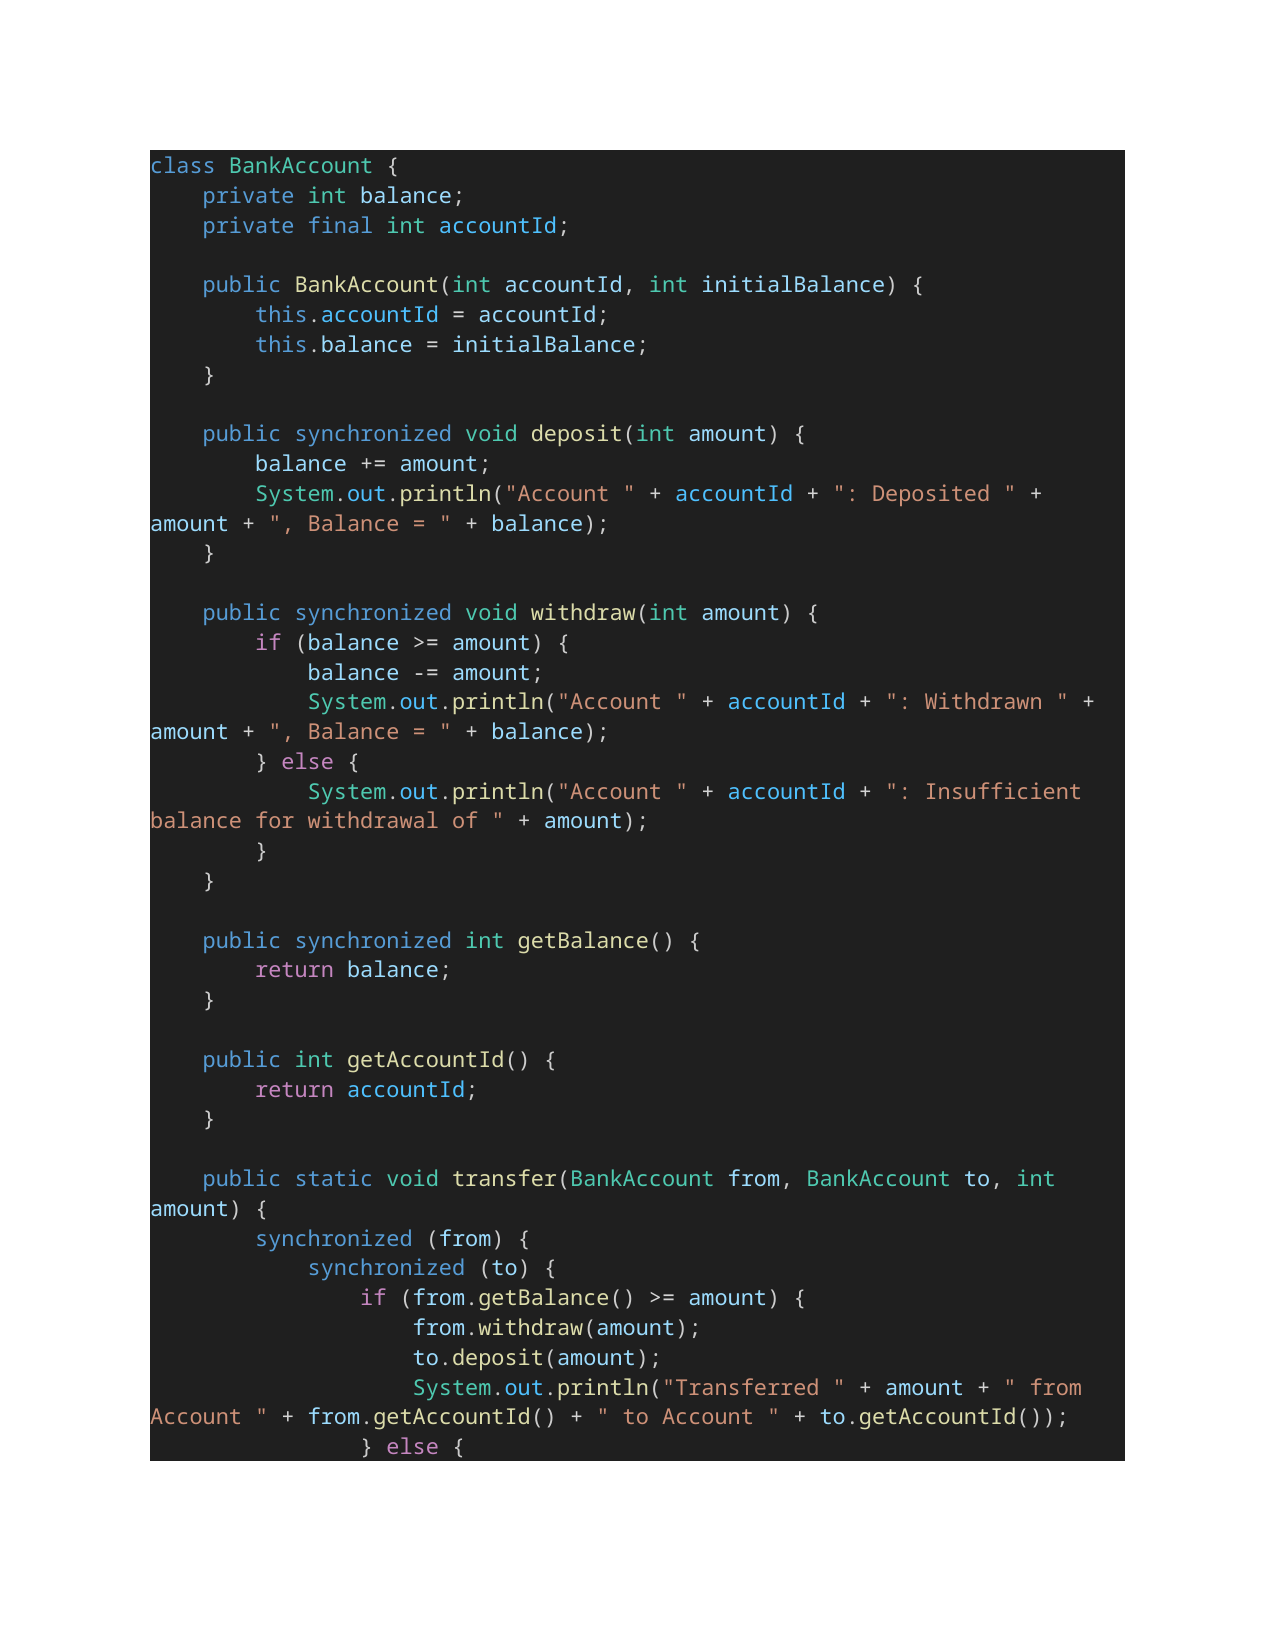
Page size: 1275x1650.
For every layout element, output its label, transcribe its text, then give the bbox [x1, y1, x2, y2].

text public synchronized void deposit(int amount) { [150, 418, 1125, 448]
text public int getAccountId() { [150, 1044, 1125, 1073]
text to.deposit(amount); [150, 1342, 1125, 1371]
text } [150, 835, 1125, 865]
text System.out.println("Transferred " + amount + " from Account " + from.getAccountId() + " to Account " + to.getAccountId()); [150, 1371, 1125, 1431]
text public synchronized void withdraw(int amount) { [150, 597, 1125, 627]
text } [150, 865, 1125, 895]
text } else { [150, 746, 1125, 776]
text } [150, 984, 1125, 1014]
text if (balance >= amount) { [150, 627, 1125, 656]
text System.out.println("Account " + accountId + ": Insufficient balance for withdrawal of " + amount); [150, 776, 1125, 835]
text public synchronized int getBalance() { [150, 924, 1125, 954]
text } [150, 537, 1125, 567]
text this.accountId = accountId; [150, 299, 1125, 329]
text public BankAccount(int accountId, int initialBalance) { [150, 269, 1125, 299]
text balance += amount; [150, 448, 1125, 478]
text System.out.println("Account " + accountId + ": Deposited " + amount + ", Balance = " + balance); [150, 478, 1125, 537]
text public static void transfer(BankAccount from, BankAccount to, int amount) { [150, 1163, 1125, 1222]
text balance -= amount; [150, 656, 1125, 686]
text System.out.println("Account " + accountId + ": Withdrawn " + amount + ", Balance = " + balance); [150, 686, 1125, 746]
text from.withdraw(amount); [150, 1312, 1125, 1342]
text } else { [150, 1431, 1125, 1461]
text } [150, 358, 1125, 388]
text class BankAccount { [150, 150, 1125, 180]
text return balance; [150, 954, 1125, 984]
text return accountId; [150, 1073, 1125, 1103]
text synchronized (from) { [150, 1222, 1125, 1252]
text private final int accountId; [150, 209, 1125, 239]
text } [150, 1103, 1125, 1133]
text this.balance = initialBalance; [150, 329, 1125, 358]
text if (from.getBalance() >= amount) { [150, 1282, 1125, 1312]
text private int balance; [150, 180, 1125, 209]
text synchronized (to) { [150, 1252, 1125, 1282]
